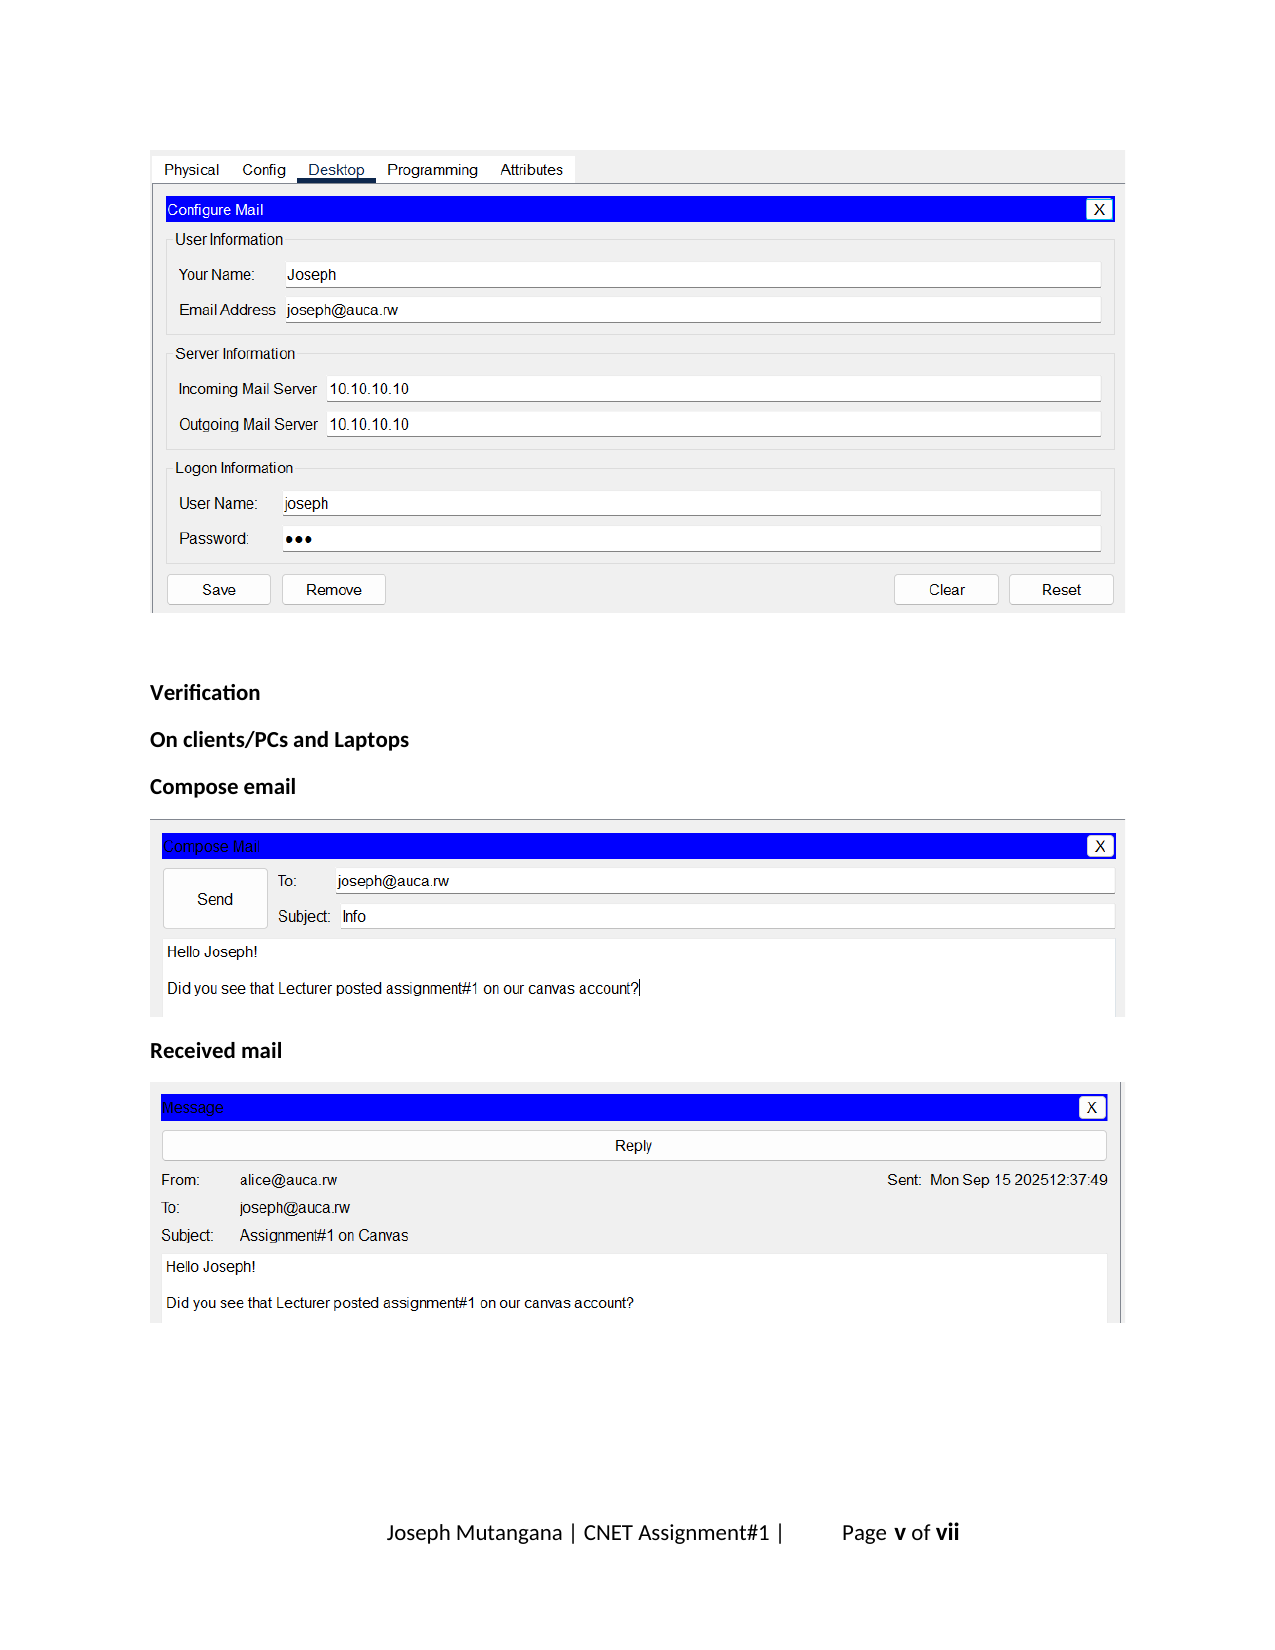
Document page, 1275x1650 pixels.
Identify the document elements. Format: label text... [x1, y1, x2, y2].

text On clients/PCs and Laptops [150, 725, 1125, 753]
text Verification [150, 678, 1125, 707]
picture [150, 150, 1125, 613]
text Compose email [150, 772, 1125, 800]
text Received mail [150, 1036, 1125, 1064]
picture [150, 1082, 1125, 1323]
picture [150, 819, 1125, 1017]
